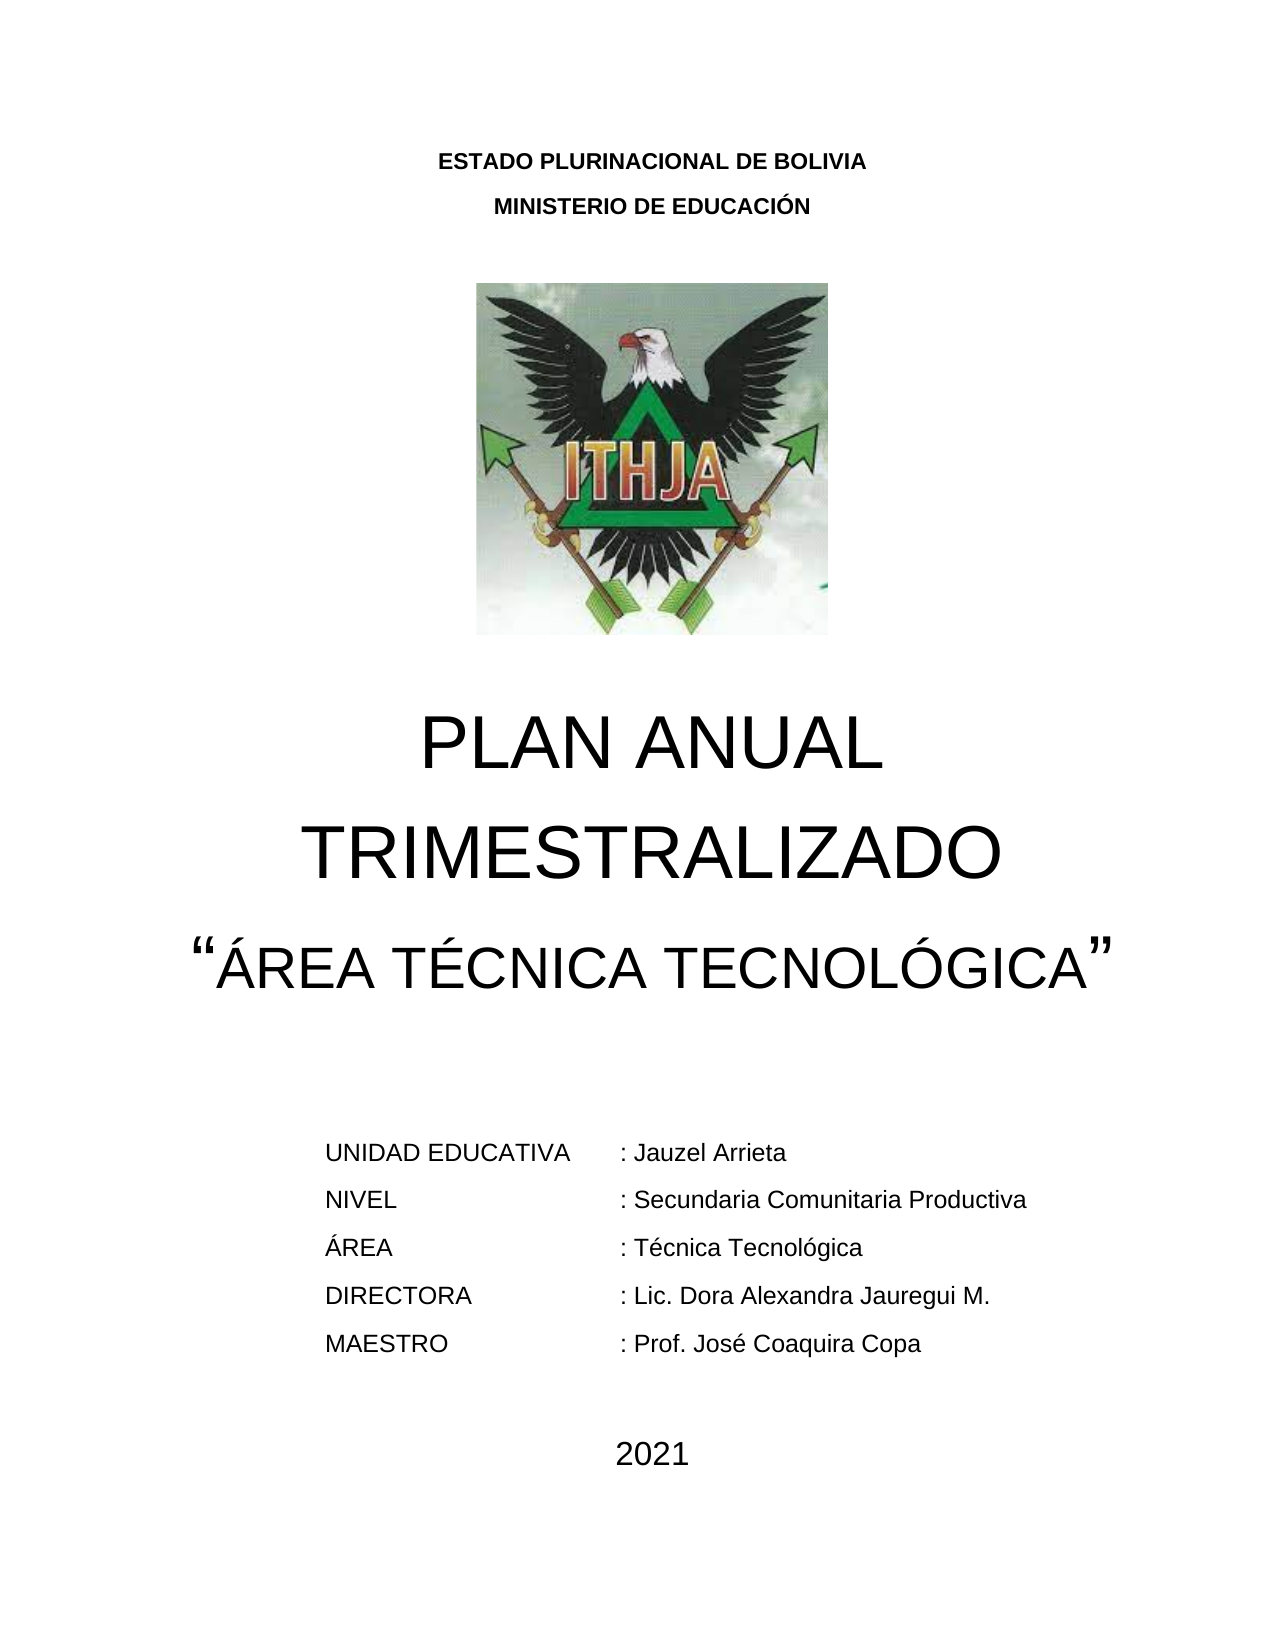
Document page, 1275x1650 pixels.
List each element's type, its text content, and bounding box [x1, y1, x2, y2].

text DIRECTORA : Lic. Dora Alexandra Jauregui M. [325, 1281, 1127, 1309]
text TRIMESTRALIZADO [177, 808, 1127, 894]
text 2021 [177, 1434, 1127, 1473]
text NIVEL : Secundaria Comunitaria Productiva [325, 1185, 1127, 1214]
text PLAN ANUAL [177, 698, 1127, 785]
text MAESTRO : Prof. José Coaquira Copa [325, 1328, 1127, 1357]
text “ÁREA TÉCNICA TECNOLÓGICA” [177, 918, 1127, 1004]
text ESTADO PLURINACIONAL DE BOLIVIA [177, 148, 1127, 174]
picture [476, 283, 828, 635]
text ÁREA : Técnica Tecnológica [325, 1233, 1127, 1262]
text UNIDAD EDUCATIVA : Jauzel Arrieta [325, 1138, 1127, 1166]
text MINISTERIO DE EDUCACIÓN [177, 193, 1127, 219]
